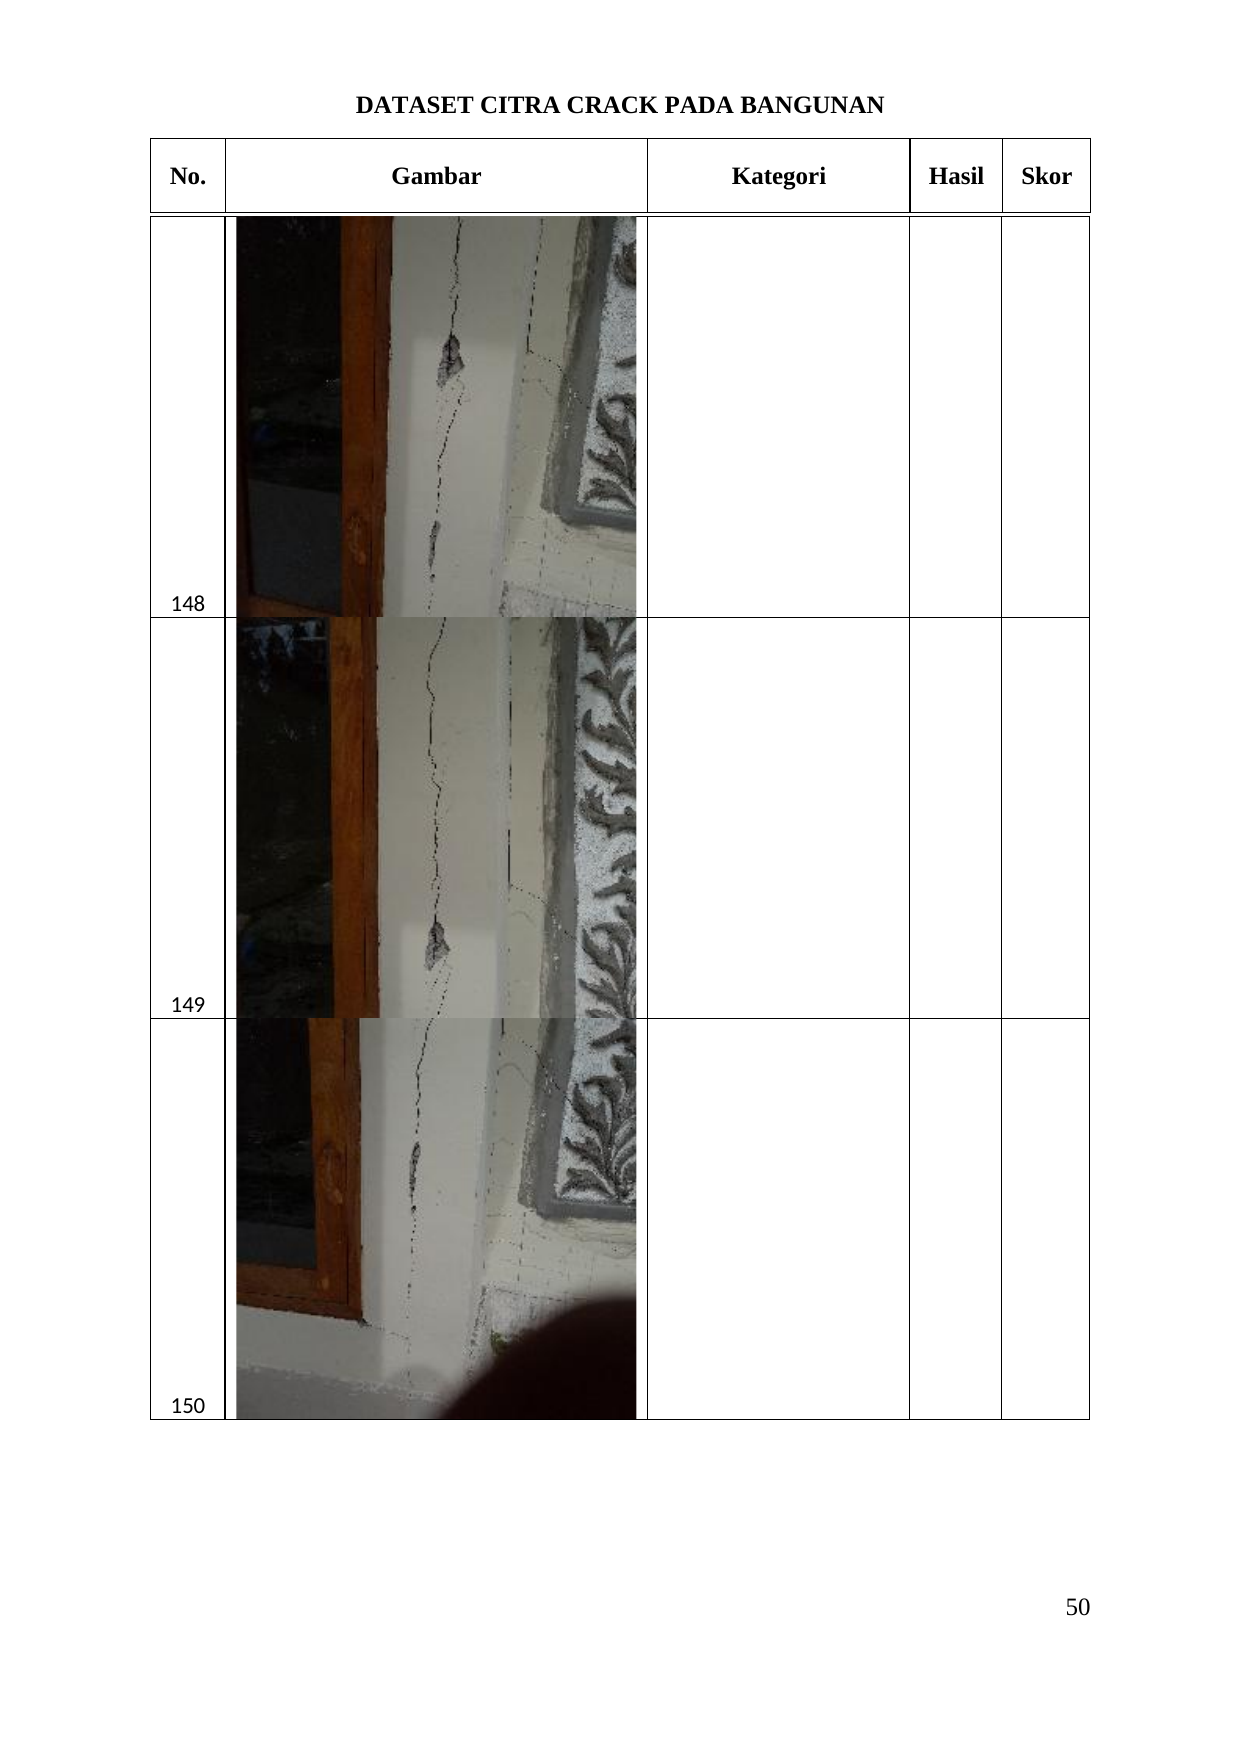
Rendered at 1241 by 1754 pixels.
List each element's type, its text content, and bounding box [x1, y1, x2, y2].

table_cell [637, 1019, 647, 1419]
table_cell [226, 618, 236, 1018]
table_cell [1002, 618, 1089, 1018]
table_cell [910, 618, 1001, 1018]
picture [236, 216, 637, 1419]
table_cell [1002, 217, 1089, 617]
table_cell [910, 217, 1001, 617]
table_cell [226, 1019, 236, 1419]
table_cell [648, 1019, 909, 1419]
table_cell 149 [151, 618, 224, 1018]
table_cell [637, 217, 647, 617]
table_cell [648, 217, 909, 617]
table_cell [648, 618, 909, 1018]
table_cell [226, 217, 236, 617]
table_cell 148 [151, 217, 224, 617]
table_cell 150 [151, 1019, 224, 1419]
table_cell [637, 618, 647, 1018]
table_cell [910, 1019, 1001, 1419]
table_cell [1002, 1019, 1089, 1419]
